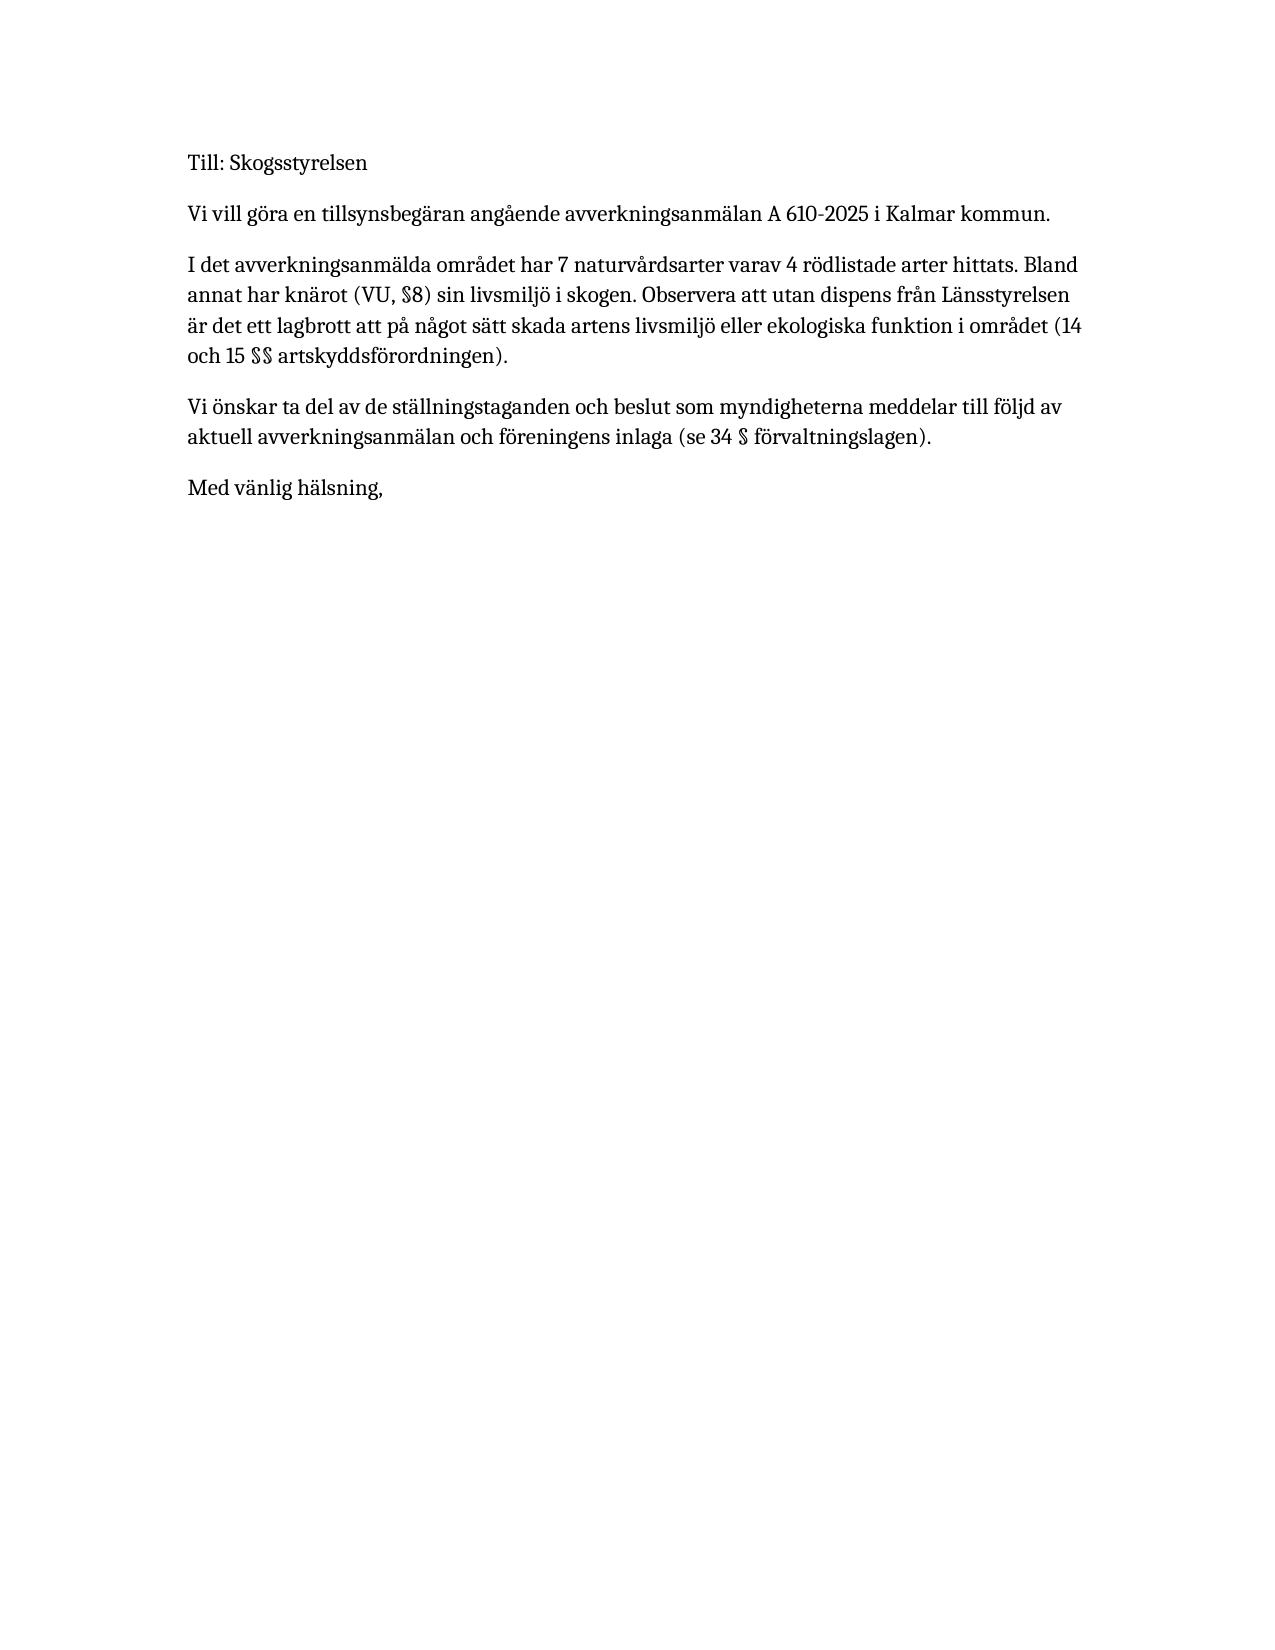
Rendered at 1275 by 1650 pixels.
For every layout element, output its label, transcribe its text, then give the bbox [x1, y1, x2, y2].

text Vi önskar ta del av de ställningstaganden och beslut som myndigheterna meddelar till följd av aktuell avverkningsanmälan och föreningens inlaga (se 34 § förvaltningslagen). [187, 394, 1087, 450]
text Med vänlig hälsning, [187, 475, 1087, 532]
text Till: Skogsstyrelsen [187, 150, 1087, 176]
text Vi vill göra en tillsynsbegäran angående avverkningsanmälan A 610-2025 i Kalmar kommun. [187, 201, 1087, 227]
text I det avverkningsanmälda området har 7 naturvårdsarter varav 4 rödlistade arter hittats. Bland annat har knärot (VU, §8) sin livsmiljö i skogen. Observera att utan dispens från Länsstyrelsen är det ett lagbrott att på något sätt skada artens livsmiljö eller ekologiska funktion i området (14 och 15 §§ artskyddsförordningen). [187, 252, 1087, 369]
